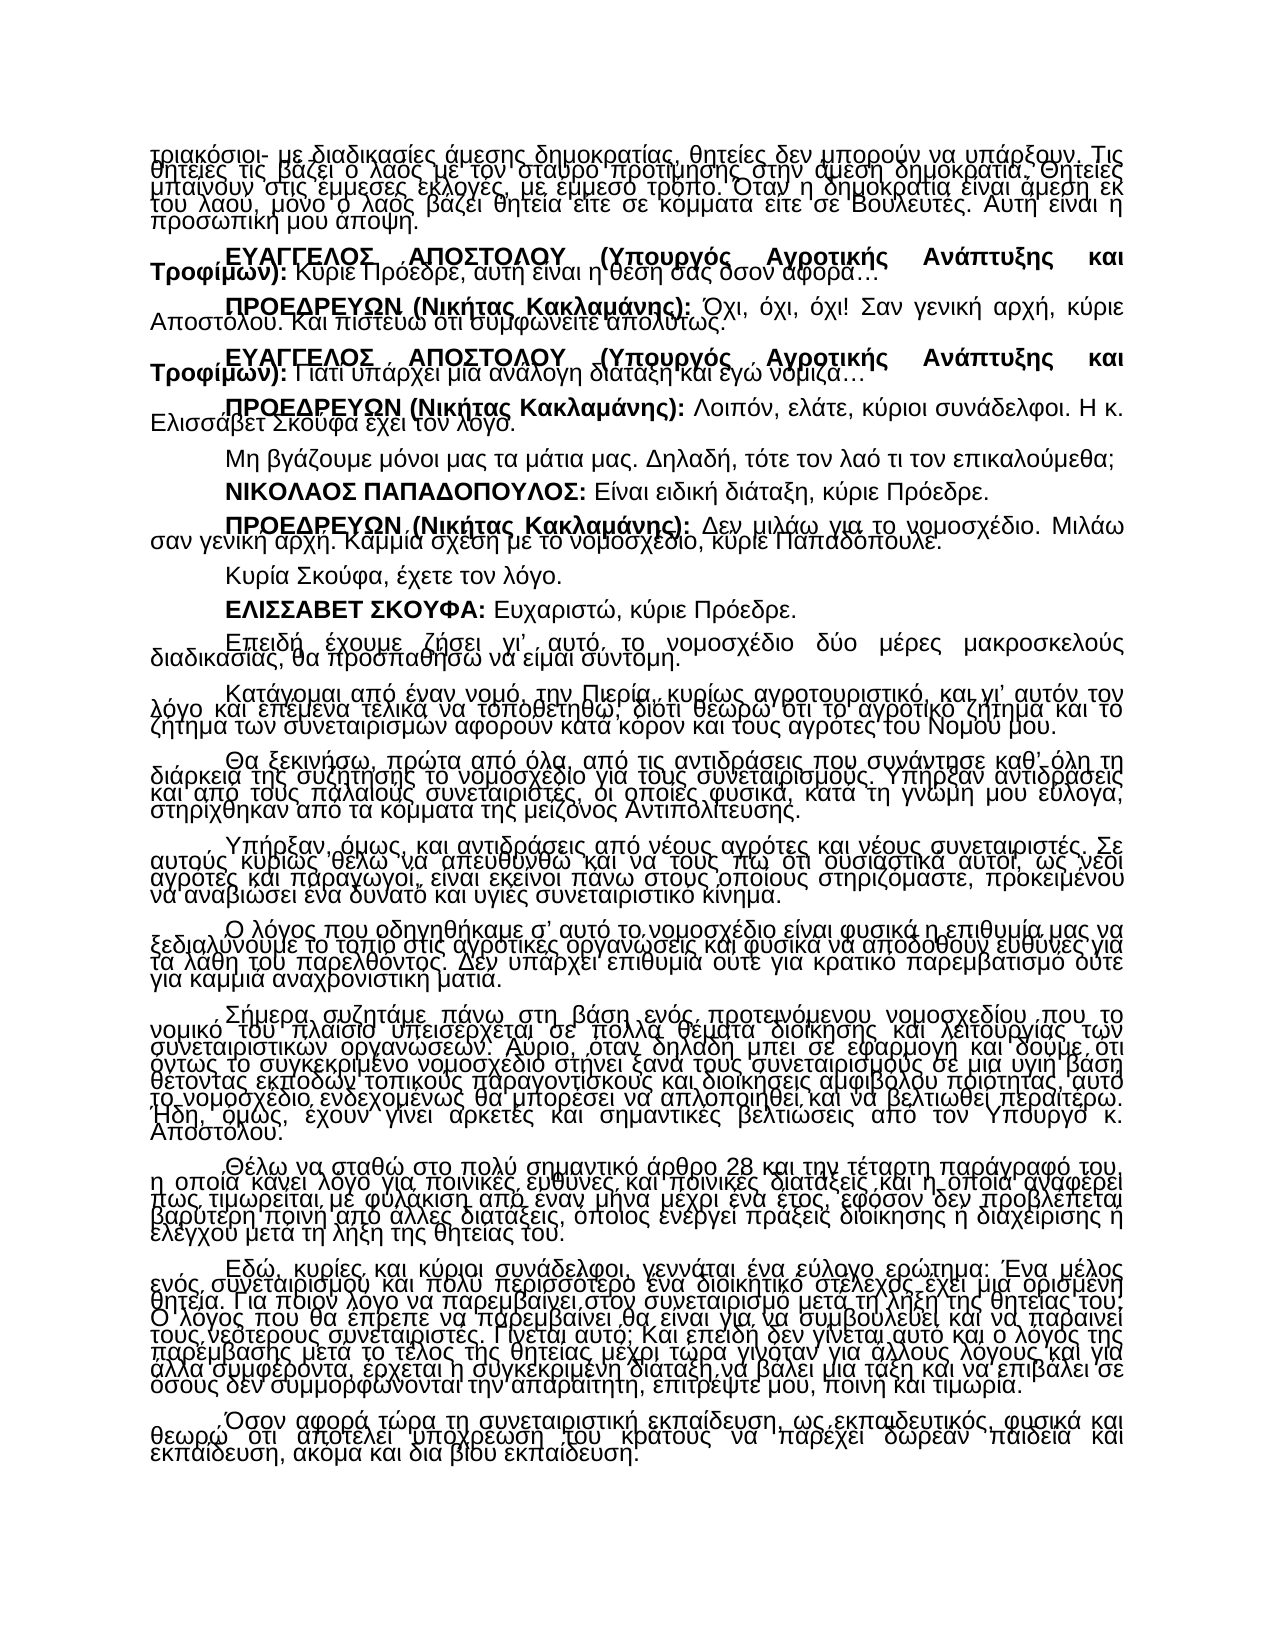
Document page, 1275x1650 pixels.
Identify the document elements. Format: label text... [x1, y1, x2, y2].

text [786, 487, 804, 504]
text Θα ξεκινήσω, πρώτα από όλα, από τις αντιδράσεις που συνάντησε καθ’ όλη τη διάρκεια της συζήτησης το νομοσχέδιο για τους συνεταιρισμούς. Υπήρξαν αντιδράσεις και από τους παλαιούς συνεταιριστές, οι οποίες φυσικά, κατά τη γνώμη μου εύλογα, στηρίχθηκαν από τα κόμματα της μείζονος Αντιπολίτευσης. [150, 756, 1125, 824]
text ΕΛΙΣΣΑΒΕΤ ΣΚΟΥΦΑ: Ευχαριστώ, κύριε Πρόεδρε. [768, 605, 1125, 622]
text Επειδή έχουμε ζήσει γι’ αυτό το νομοσχέδιο δύο μέρες μακροσκελούς διαδικασίας, θα προσπαθήσω να είμαι σύντομη. [150, 638, 1125, 672]
text Εδώ, κυρίες και κύριοι συνάδελφοι, γεννάται ένα εύλογο ερώτημα: Ένα μέλος ενός συνεταιρισμού και πολύ περισσότερο ένα διοικητικό στέλεχος έχει μια ορισμένη θητεία. Για ποιον λόγο να παρεμβαίνει στον συνεταιρισμό μετά τη λήξη της θητείας του; Ο λόγος που θα έπρεπε να παρεμβαίνει θα είναι για να συμβουλεύει και να παραινεί τους νεότερους συνεταιριστές. Γίνεται αυτό; Και επειδή δεν γίνεται αυτό και ο λόγος της παρέμβασης μετά το τέλος της θητείας μέχρι τώρα γινόταν για άλλους λόγους και για άλλα συμφέροντα, έρχεται η συγκεκριμένη διάταξη να βάλει μια τάξη και να επιβάλει σε όσους δεν συμμορφώνονται την απαραίτητη, επιτρέψτε μου, ποινή και τιμωρία. [150, 1263, 1125, 1399]
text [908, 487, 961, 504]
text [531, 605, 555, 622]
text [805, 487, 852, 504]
text Θέλω να σταθώ στο πολύ σημαντικό άρθρο 28 και την τέταρτη παράγραφό του, η οποία κάνει λόγο για ποινικές ευθύνες και ποινικές διατάξεις και η οποία αναφέρει πως τιμωρείται με φυλάκιση από έναν μήνα μέχρι ένα έτος, εφόσον δεν προβλέπεται βαρύτερη ποινή από άλλες διατάξεις, όποιος ενεργεί πράξεις διοίκησης ή διαχείρισης ή ελέγχου μετά τη λήξη της θητείας του. [150, 1162, 1125, 1247]
text ΠΡΟΕΔΡΕΥΩΝ (Νικήτας Κακλαμάνης): Όχι, όχι, όχι! Σαν γενική αρχή, κύριε Αποστόλου. Και πιστεύω ότι συμφωνείτε απολύτως. [150, 302, 1125, 336]
text Όσον αφορά τώρα τη συνεταιριστική εκπαίδευση, ως εκπαιδευτικός, φυσικά και θεωρώ ότι αποτελεί υποχρέωση του κράτους να παρέχει δωρεάν παιδεία και εκπαίδευση, ακόμα και δια βίου εκπαίδευση. [150, 1416, 1125, 1467]
text ΠΡΟΕΔΡΕΥΩΝ (Νικήτας Κακλαμάνης): Δεν μιλάω για το νομοσχέδιο. Μιλάω σαν γενική αρχή. Καμμία σχέση με το νομοσχέδιο, κύριε Παπαδόπουλε. [600, 521, 1125, 554]
text ΠΡΟΕΔΡΕΥΩΝ (Νικήτας Κακλαμάνης): Δεν μιλάω για το νομοσχέδιο. Μιλάω σαν γενική αρχή. Καμμία σχέση με το νομοσχέδιο, κύριε Παπαδόπουλε. [150, 521, 510, 554]
text Σήμερα συζητάμε πάνω στη βάση ενός προτεινόμενου νομοσχεδίου που το νομικό του πλαίσιο υπεισέρχεται σε πολλά θέματα διοίκησης και λειτουργίας των συνεταιριστικών οργανώσεων. Αύριο, όταν δηλαδή μπει σε εφαρμογή και δούμε ότι όντως το συγκεκριμένο νομοσχέδιο στήνει ξανά τους συνεταιρισμούς σε μια υγιή βάση θέτοντας εκποδών τοπικούς παραγοντίσκους και διοικήσεις αμφιβόλου ποιότητας, αυτό το νομοσχέδιο ενδεχομένως θα μπορέσει να απλοποιηθεί και να βελτιωθεί περαιτέρω. Ήδη, όμως, έχουν γίνει αρκετές και σημαντικές βελτιώσεις από τον Υπουργό κ. Αποστόλου. [150, 1010, 1125, 1145]
text Μη βγάζουμε μόνοι μας τα μάτια μας. Δηλαδή, τότε τον λαό τι τον επικαλούμεθα; [311, 453, 1125, 470]
text ΝΙΚΟΛΑΟΣ ΠΑΠΑΔΟΠΟΥΛΟΣ: Είναι ειδική διάταξη, κύριε Πρόεδρε. [150, 487, 714, 504]
text Κυρία Σκούφα, έχετε τον λόγο. [415, 571, 534, 588]
text Κατάγομαι από έναν νομό, την Πιερία, κυρίως αγροτουριστικό, και γι’ αυτόν τον λόγο και επέμενα τελικά να τοποθετηθώ, διότι θεωρώ ότι το αγροτικό ζήτημα και το ζήτημα των συνεταιρισμών αφορούν κατά κόρον και τους αγρότες του Νομού μου. [150, 689, 1125, 739]
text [150, 150, 1125, 235]
text Υπήρξαν, όμως, και αντιδράσεις από νέους αγρότες και νέους συνεταιριστές. Σε αυτούς κυρίως θέλω να απευθυνθώ και να τους πω ότι ουσιαστικά αυτοί, ως νέοι αγρότες και παραγωγοί, είναι εκείνοι πάνω στους οποίους στηριζόμαστε, προκειμένου να αναβιώσει ένα δυνατό και υγιές συνεταιριστικό κίνημα. [150, 841, 1125, 908]
text ΕΥΑΓΓΕΛΟΣ ΑΠΟΣΤΟΛΟΥ (Υπουργός Αγροτικής Ανάπτυξης και Τροφίμων): Κύριε Πρόεδρε, αυτή είναι η θέση σας όσον αφορά… [270, 251, 1125, 285]
text Ο λόγος που οδηγηθήκαμε σ’ αυτό το νομοσχέδιο είναι φυσικά η επιθυμία μας να ξεδιαλύνουμε το τοπίο στις αγροτικές οργανώσεις και φυσικά να αποδοθούν ευθύνες για τα λάθη του παρελθόντος. Δεν υπάρχει επιθυμία ούτε για κρατικό παρεμβατισμό ούτε για καμμιά αναχρονιστική ματιά. [150, 925, 1125, 993]
text Κυρία Σκούφα, έχετε τον λόγο. [536, 571, 1125, 588]
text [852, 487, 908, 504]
text ΠΡΟΕΔΡΕΥΩΝ (Νικήτας Κακλαμάνης): Λοιπόν, ελάτε, κύριοι συνάδελφοι. Η κ. Ελισσάβετ Σκούφα έχει τον λόγο. [150, 403, 1125, 437]
text ΕΥΑΓΓΕΛΟΣ ΑΠΟΣΤΟΛΟΥ (Υπουργός Αγροτικής Ανάπτυξης και Τροφίμων): Γιατί υπάρχει μία ανάλογη διάταξη και εγώ νόμιζα… [270, 352, 1125, 386]
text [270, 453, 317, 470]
text Κυρία Σκούφα, έχετε τον λόγο. [150, 571, 259, 588]
text ΕΛΙΣΣΑΒΕΤ ΣΚΟΥΦΑ: Ευχαριστώ, κύριε Πρόεδρε. [150, 605, 528, 622]
